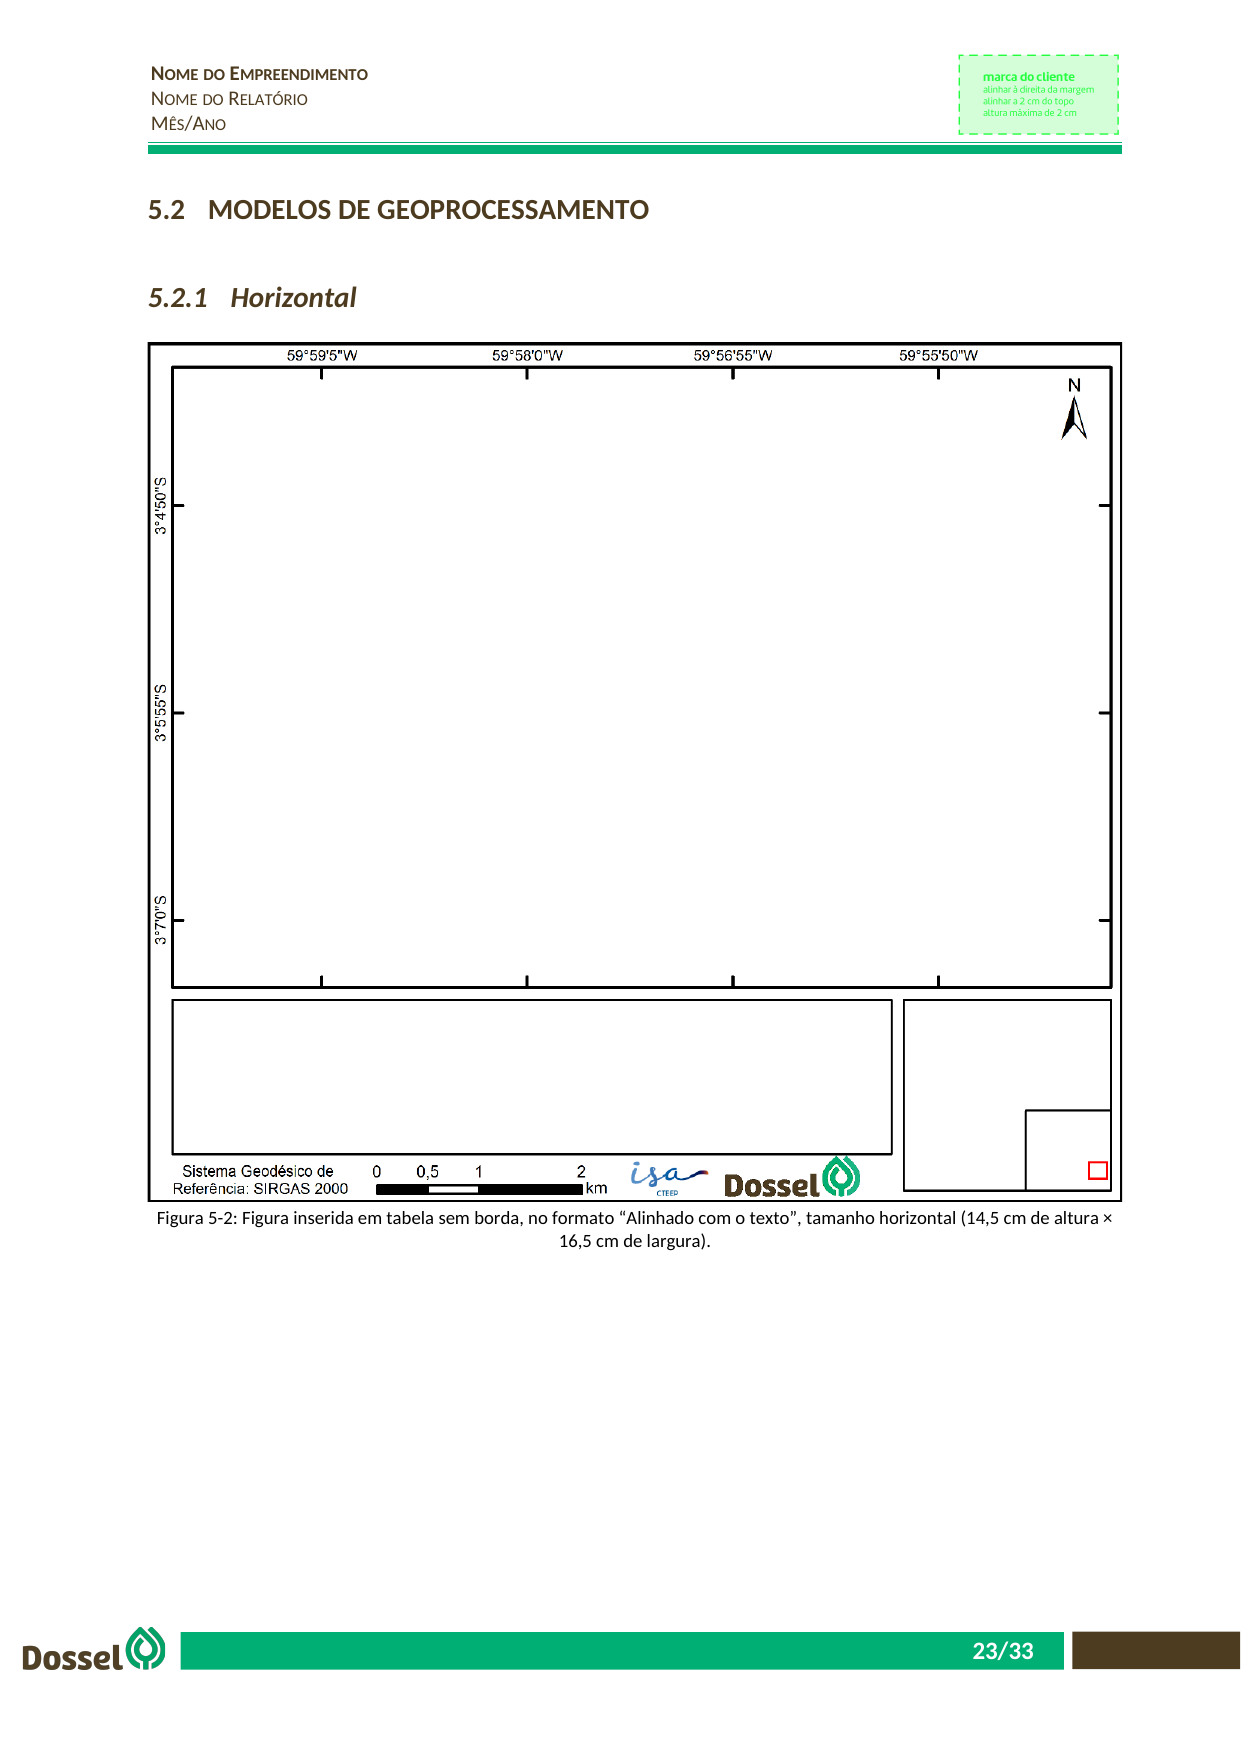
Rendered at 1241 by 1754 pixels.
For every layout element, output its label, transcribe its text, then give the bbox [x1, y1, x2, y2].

picture [147, 342, 1123, 1202]
picture [957, 53, 1120, 136]
table_cell Figura 5-2: Figura inserida em tabela sem borda, no formato “Alinhado com o texto”, tamanho horizontal (14,5 cm de altura × 16,5 cm de largura). [148, 1202, 1122, 1264]
subtitle MODELOS DE GEOPROCESSAMENTO [148, 180, 1122, 230]
subtitle Horizontal [148, 267, 1122, 317]
picture [22, 1627, 166, 1670]
